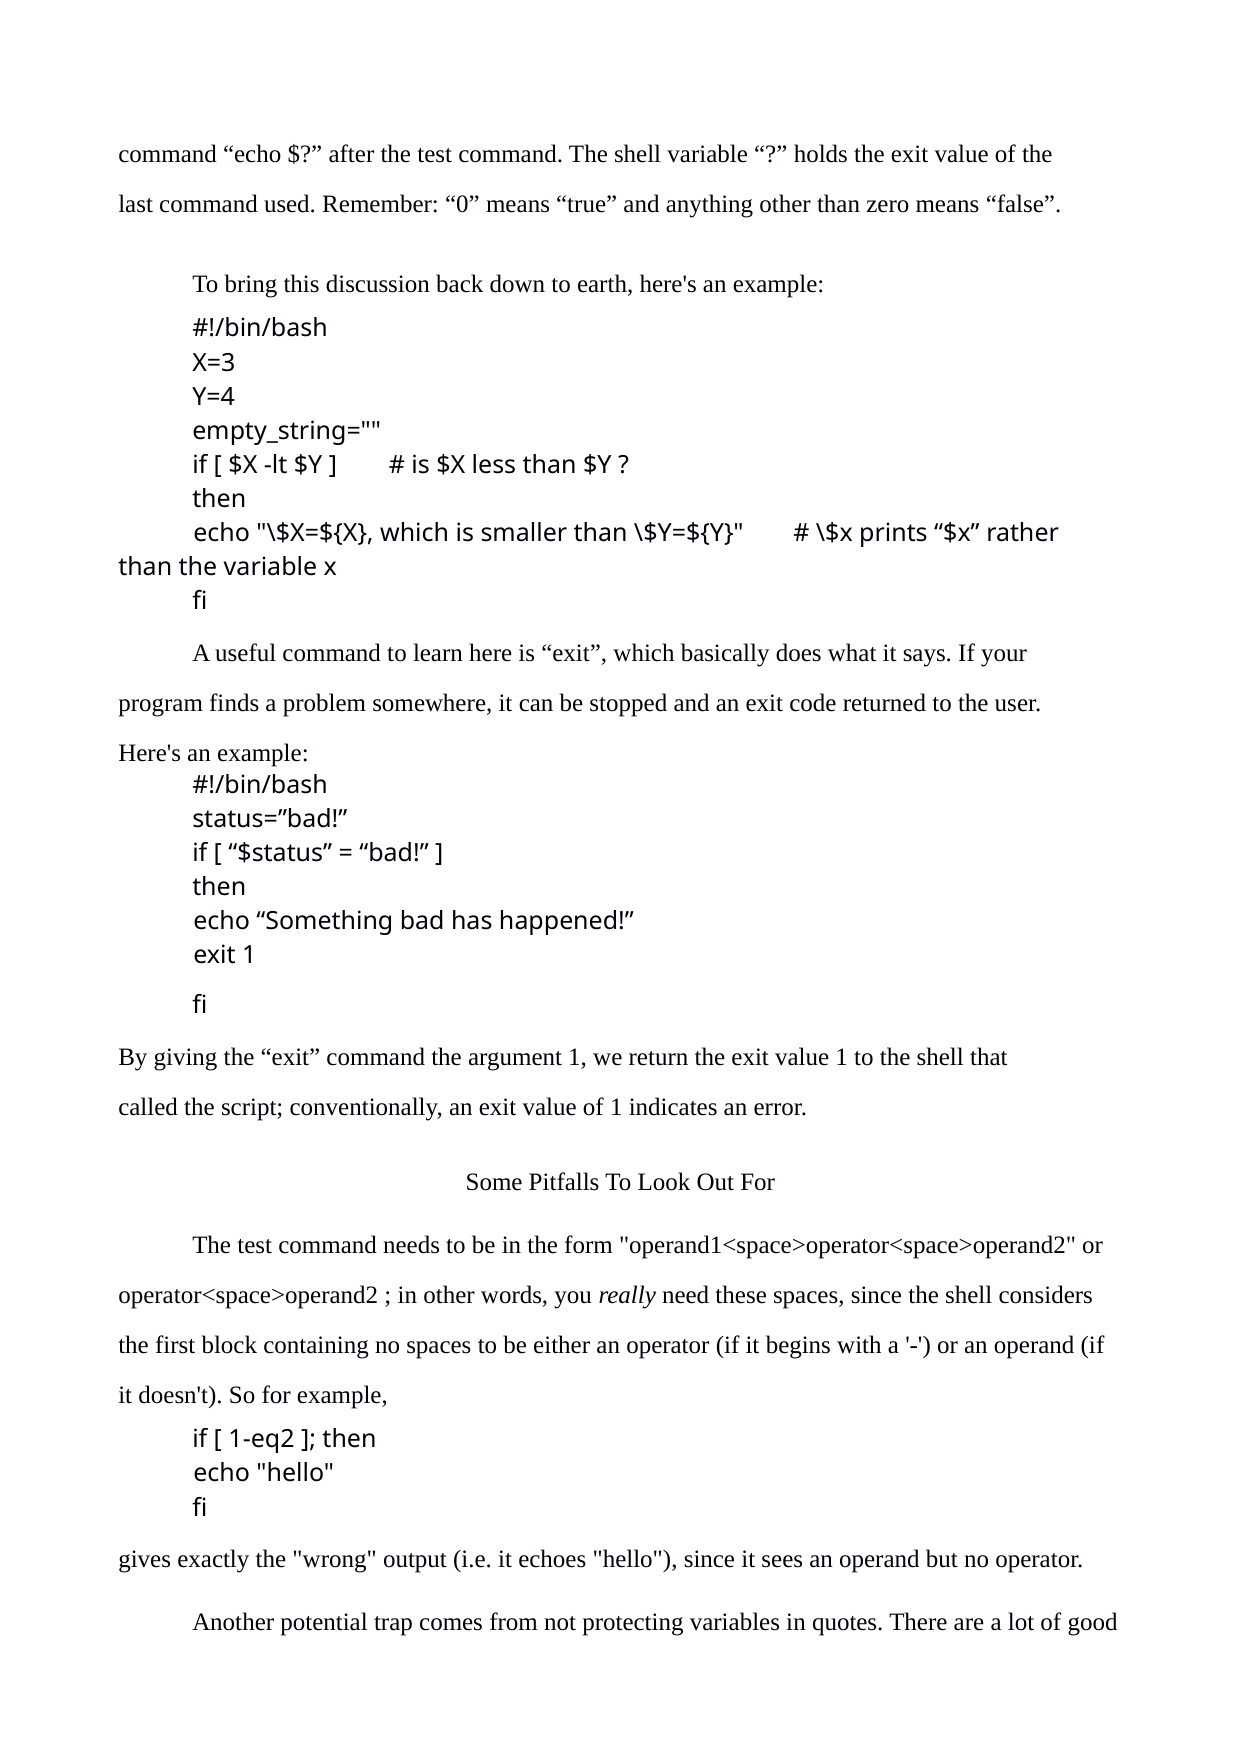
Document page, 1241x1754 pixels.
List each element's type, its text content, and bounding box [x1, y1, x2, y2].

text fi [118, 1489, 1063, 1523]
text Y=4 [118, 378, 1063, 412]
text then [118, 480, 1063, 514]
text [118, 118, 1063, 218]
text echo “Something bad has happened!” [118, 903, 1063, 937]
text then [118, 869, 1063, 903]
text The test command needs to be in the form "operand1<space>operator<space>operand2" or operator<space>operand2 ; in other words, you really need these spaces, since the shell considers the first block containing no spaces to be either an operator (if it begins with a '-') or an operand (if it doesn't). So for example, [118, 1208, 1122, 1408]
text empty_string="" [118, 412, 1063, 446]
subtitle Some Pitfalls To Look Out For [118, 1146, 1122, 1196]
text A useful command to learn here is “exit”, which basically does what it says. If your program finds a problem somewhere, it can be stopped and an exit code returned to the user. Here's an example: [118, 617, 1063, 767]
text fi [118, 971, 1063, 1021]
text if [ “$status” = “bad!” ] [118, 835, 1063, 869]
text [118, 1586, 1122, 1636]
text status=”bad!” [118, 801, 1063, 835]
text exit 1 [118, 937, 1063, 971]
text To bring this discussion back down to earth, here's an example: [118, 248, 1122, 298]
text echo "\$X=${X}, which is smaller than \$Y=${Y}" # \$x prints “$x” rather than the variable x [118, 514, 1063, 583]
text #!/bin/bash [118, 310, 1063, 344]
text #!/bin/bash [118, 767, 1063, 801]
text gives exactly the "wrong" output (i.e. it echoes "hello"), since it sees an operand but no operator. [118, 1523, 1122, 1573]
text if [ 1-eq2 ]; then [118, 1421, 1063, 1455]
text X=3 [118, 344, 1063, 378]
text echo "hello" [118, 1455, 1063, 1489]
text if [ $X -lt $Y ] # is $X less than $Y ? [118, 446, 1063, 480]
text By giving the “exit” command the argument 1, we return the exit value 1 to the shell that called the script; conventionally, an exit value of 1 indicates an error. [118, 1021, 1063, 1121]
text fi [118, 583, 1063, 617]
